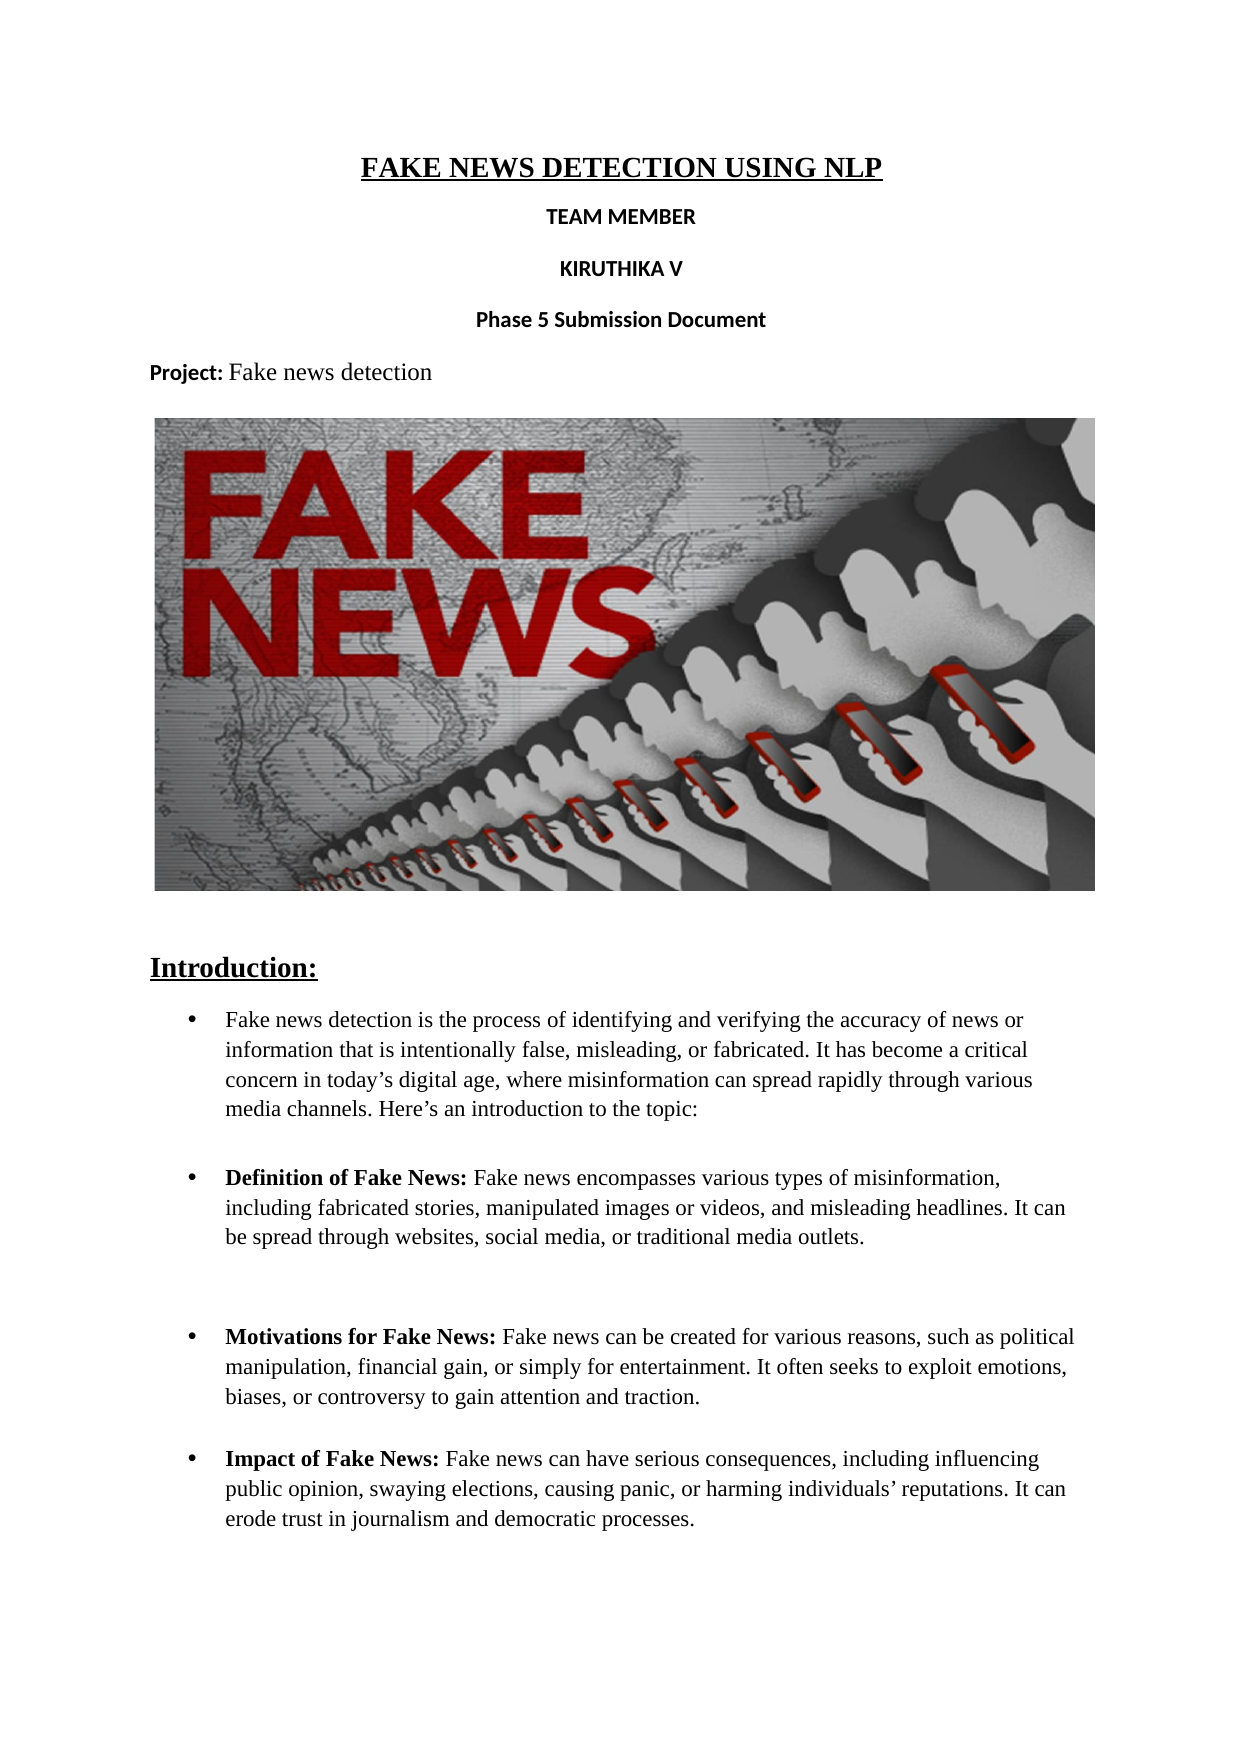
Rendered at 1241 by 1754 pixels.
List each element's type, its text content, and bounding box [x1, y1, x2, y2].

list Fake news detection is the process of identifying and verifying the accuracy of news or information that is intentionally false, misleading, or fabricated. It has become a critical concern in today’s digital age, where misinformation can spread rapidly through various media channels. Here’s an introduction to the topic: [188, 1004, 1090, 1122]
text Introduction: [149, 950, 1090, 984]
picture [154, 418, 1095, 891]
list Impact of Fake News: Fake news can have serious consequences, including influencing public opinion, swaying elections, causing panic, or harming individuals’ reputations. It can erode trust in journalism and democratic processes. [188, 1443, 1090, 1531]
text Project: Fake news detection [149, 357, 1090, 386]
list Motivations for Fake News: Fake news can be created for various reasons, such as political manipulation, financial gain, or simply for entertainment. It often seeks to exploit emotions, biases, or controversy to gain attention and traction. [188, 1321, 1090, 1409]
text KIRUTHIKA V [152, 254, 1090, 282]
list Definition of Fake News: Fake news encompasses various types of misinformation, including fabricated stories, manipulated images or videos, and misleading headlines. It can be spread through websites, social media, or traditional media outlets. [188, 1162, 1090, 1250]
subtitle FAKE NEWS DETECTION USING NLP [153, 150, 1090, 183]
text Phase 5 Submission Document [152, 306, 1090, 334]
text TEAM MEMBER [152, 202, 1089, 230]
